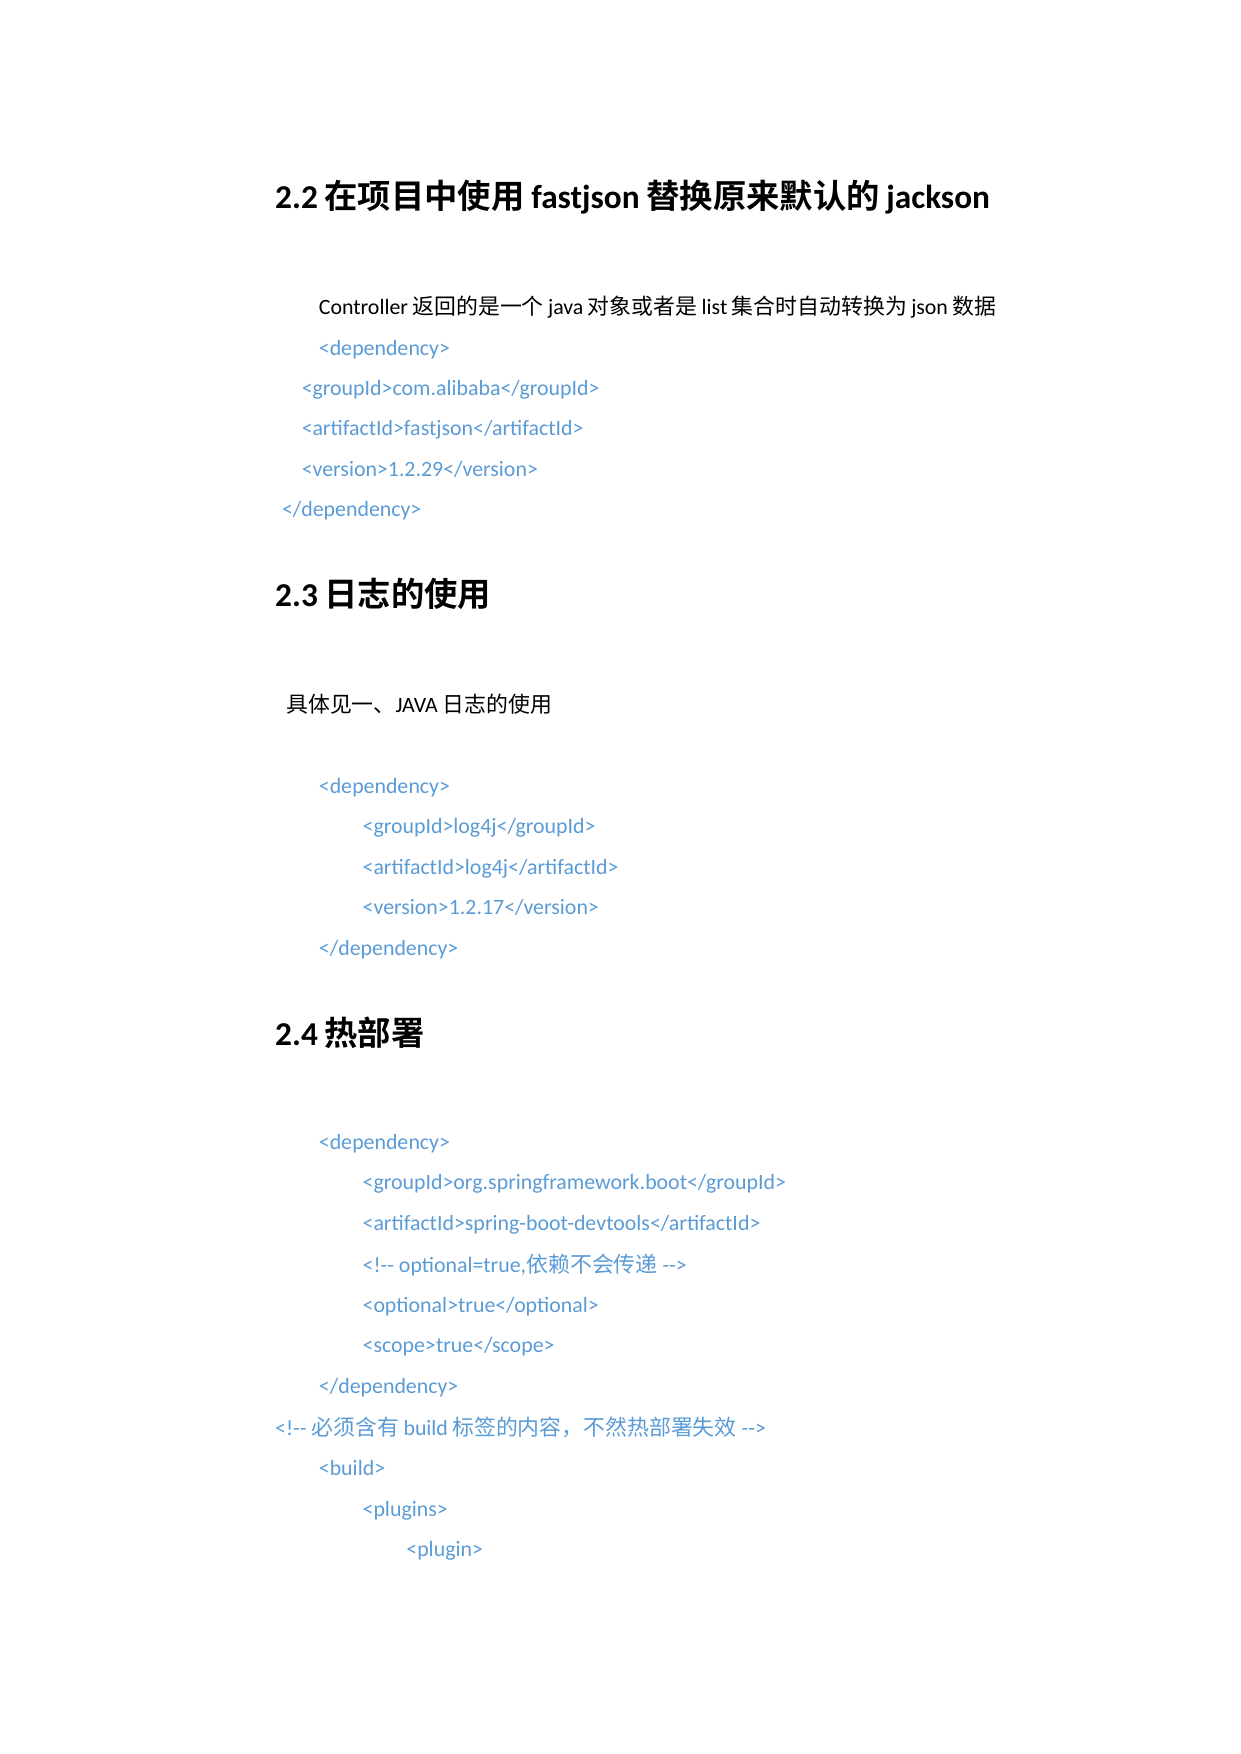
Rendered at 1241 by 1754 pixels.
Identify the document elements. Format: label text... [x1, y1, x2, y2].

text <dependency> [242, 769, 1035, 802]
text <version>1.2.29</version> [242, 452, 1035, 484]
text <artifactId>spring-boot-devtools</artifactId> [242, 1206, 1035, 1238]
text Controller返回的是一个java对象或者是list集合时自动转换为json数据 [242, 289, 1035, 321]
text <!-- 必须含有build标签的内容，不然热部署失效 --> [231, 1409, 1035, 1442]
text </dependency> [242, 492, 1035, 525]
text <!-- optional=true,依赖不会传递 --> [242, 1246, 1035, 1279]
text <plugins> [242, 1492, 1035, 1524]
text <build> [242, 1451, 1035, 1484]
text <groupId>com.alibaba</groupId> [242, 371, 1035, 404]
text 具体见一、JAVA 日志的使用 [242, 687, 1035, 719]
text <version>1.2.17</version> [242, 890, 1035, 923]
text <dependency> [242, 1125, 1035, 1157]
subtitle 2.2在项目中使用fastjson替换原来默认的jackson [242, 162, 1035, 227]
text <optional>true</optional> [242, 1288, 1035, 1321]
text </dependency> [242, 1369, 1035, 1402]
text <artifactId>log4j</artifactId> [242, 850, 1035, 882]
text <scope>true</scope> [242, 1329, 1035, 1361]
text <plugin> [242, 1532, 1035, 1565]
subtitle 2.4热部署 [242, 998, 1035, 1063]
text <artifactId>fastjson</artifactId> [242, 412, 1035, 444]
text <dependency> [242, 331, 1035, 363]
text </dependency> [242, 931, 1035, 963]
text <groupId>org.springframework.boot</groupId> [242, 1165, 1035, 1198]
text <groupId>log4j</groupId> [242, 809, 1035, 842]
subtitle 2.3日志的使用 [242, 560, 1035, 625]
